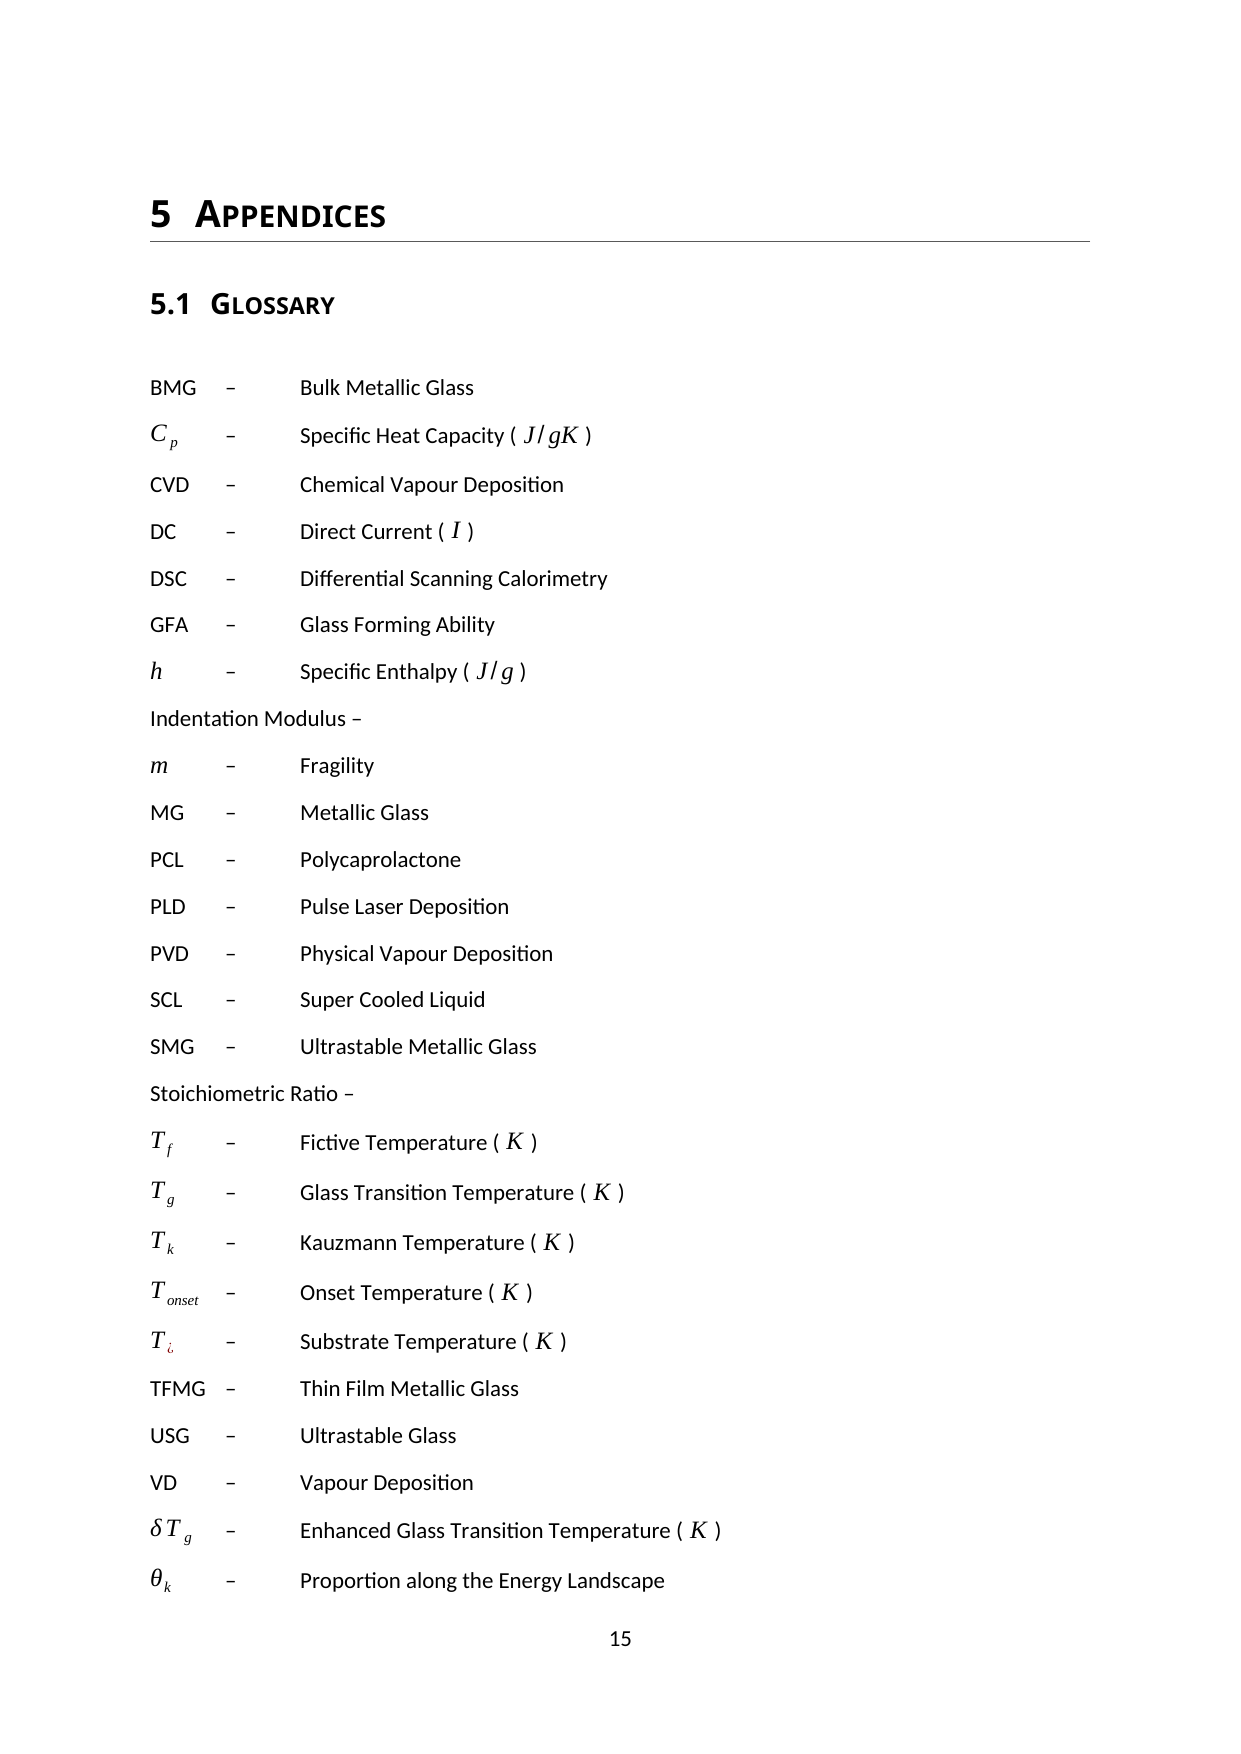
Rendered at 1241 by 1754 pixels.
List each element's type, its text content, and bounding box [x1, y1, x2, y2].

text – Proportion along the Energy Landscape [150, 1565, 1090, 1596]
text CVD – Chemical Vapour Deposition [150, 470, 1090, 498]
text Stoichiometric Ratio – [150, 1079, 1090, 1107]
text – Enhanced Glass Transition Temperature ( ) [150, 1514, 1090, 1546]
text DC – Direct Current ( ) [150, 517, 1090, 545]
text Indentation Modulus – [150, 704, 1090, 732]
text – Kauzmann Temperature ( ) [150, 1227, 1090, 1258]
text PLD – Pulse Laser Deposition [150, 892, 1090, 920]
text TFMG – Thin Film Metallic Glass [150, 1374, 1090, 1402]
text VD – Vapour Deposition [150, 1468, 1090, 1496]
text – Glass Transition Temperature ( ) [150, 1176, 1090, 1208]
subtitle Appendices [150, 187, 1090, 241]
text SMG – Ultrastable Metallic Glass [150, 1032, 1090, 1061]
text SCL – Super Cooled Liquid [150, 986, 1090, 1014]
text – Substrate Temperature ( ) [150, 1327, 1090, 1355]
subtitle Glossary [150, 283, 1090, 323]
text – Onset Temperature ( ) [150, 1277, 1090, 1308]
text GFA – Glass Forming Ability [150, 611, 1090, 639]
text – Fictive Temperature ( ) [150, 1126, 1090, 1158]
text MG – Metallic Glass [150, 798, 1090, 826]
text PCL – Polycaprolactone [150, 845, 1090, 873]
text USG – Ultrastable Glass [150, 1421, 1090, 1449]
text DSC – Differential Scanning Calorimetry [150, 564, 1090, 592]
text PVD – Physical Vapour Deposition [150, 939, 1090, 967]
text – Fragility [150, 751, 1090, 779]
text – Specific Heat Capacity ( ) [150, 420, 1090, 451]
text – Specific Enthalpy ( ) [150, 657, 1090, 686]
text BMG – Bulk Metallic Glass [150, 373, 1090, 401]
